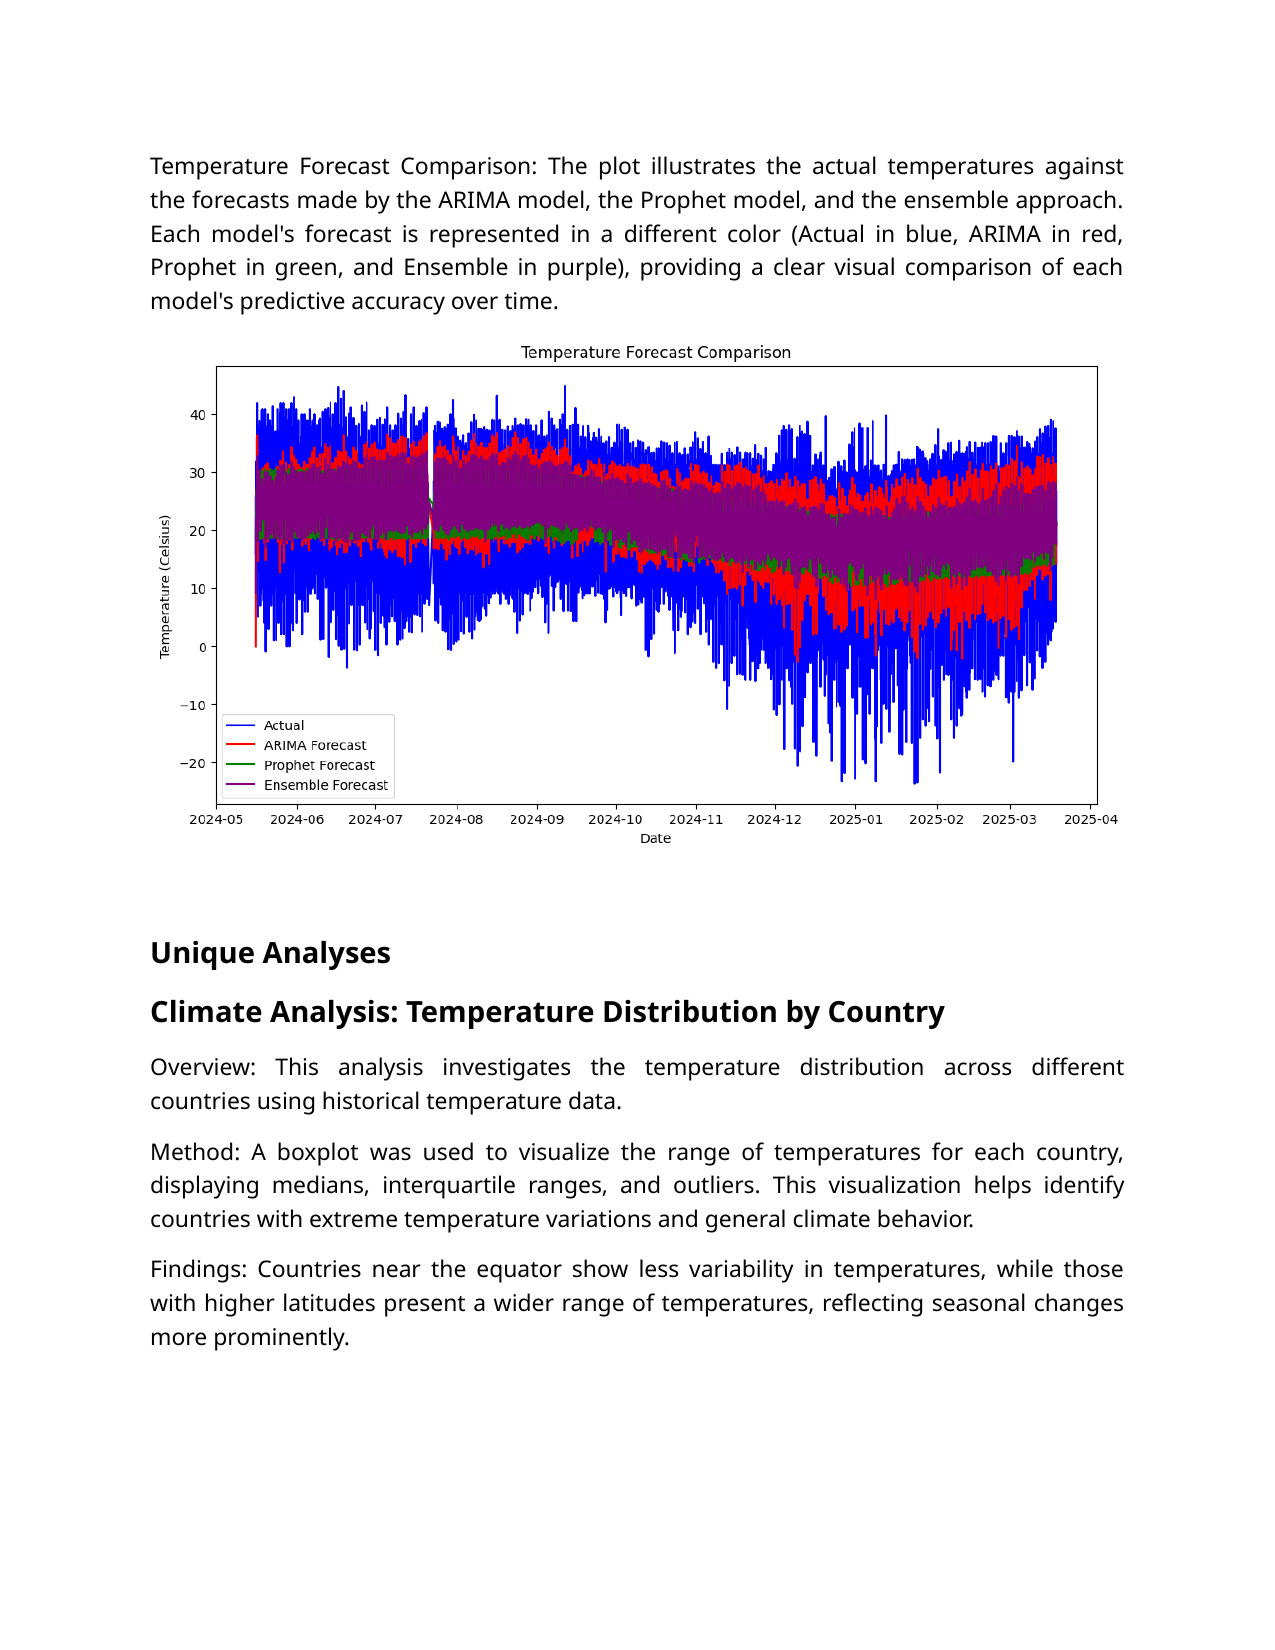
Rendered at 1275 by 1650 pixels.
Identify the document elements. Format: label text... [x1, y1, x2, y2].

text Climate Analysis: Temperature Distribution by Country [150, 992, 1125, 1031]
text Findings: Countries near the equator show less variability in temperatures, while those with higher latitudes present a wider range of temperatures, reflecting seasonal changes more prominently. [150, 1253, 1125, 1352]
text Unique Analyses [150, 932, 1125, 972]
picture [150, 335, 1125, 854]
text Temperature Forecast Comparison: The plot illustrates the actual temperatures against the forecasts made by the ARIMA model, the Prophet model, and the ensemble approach. Each model's forecast is represented in a different color (Actual in blue, ARIMA in red, Prophet in green, and Ensemble in purple), providing a clear visual comparison of each model's predictive accuracy over time. [150, 150, 1125, 316]
text Method: A boxplot was used to visualize the range of temperatures for each country, displaying medians, interquartile ranges, and outliers. This visualization helps identify countries with extreme temperature variations and general climate behavior. [150, 1135, 1125, 1234]
text Overview: This analysis investigates the temperature distribution across different countries using historical temperature data. [150, 1051, 1125, 1116]
